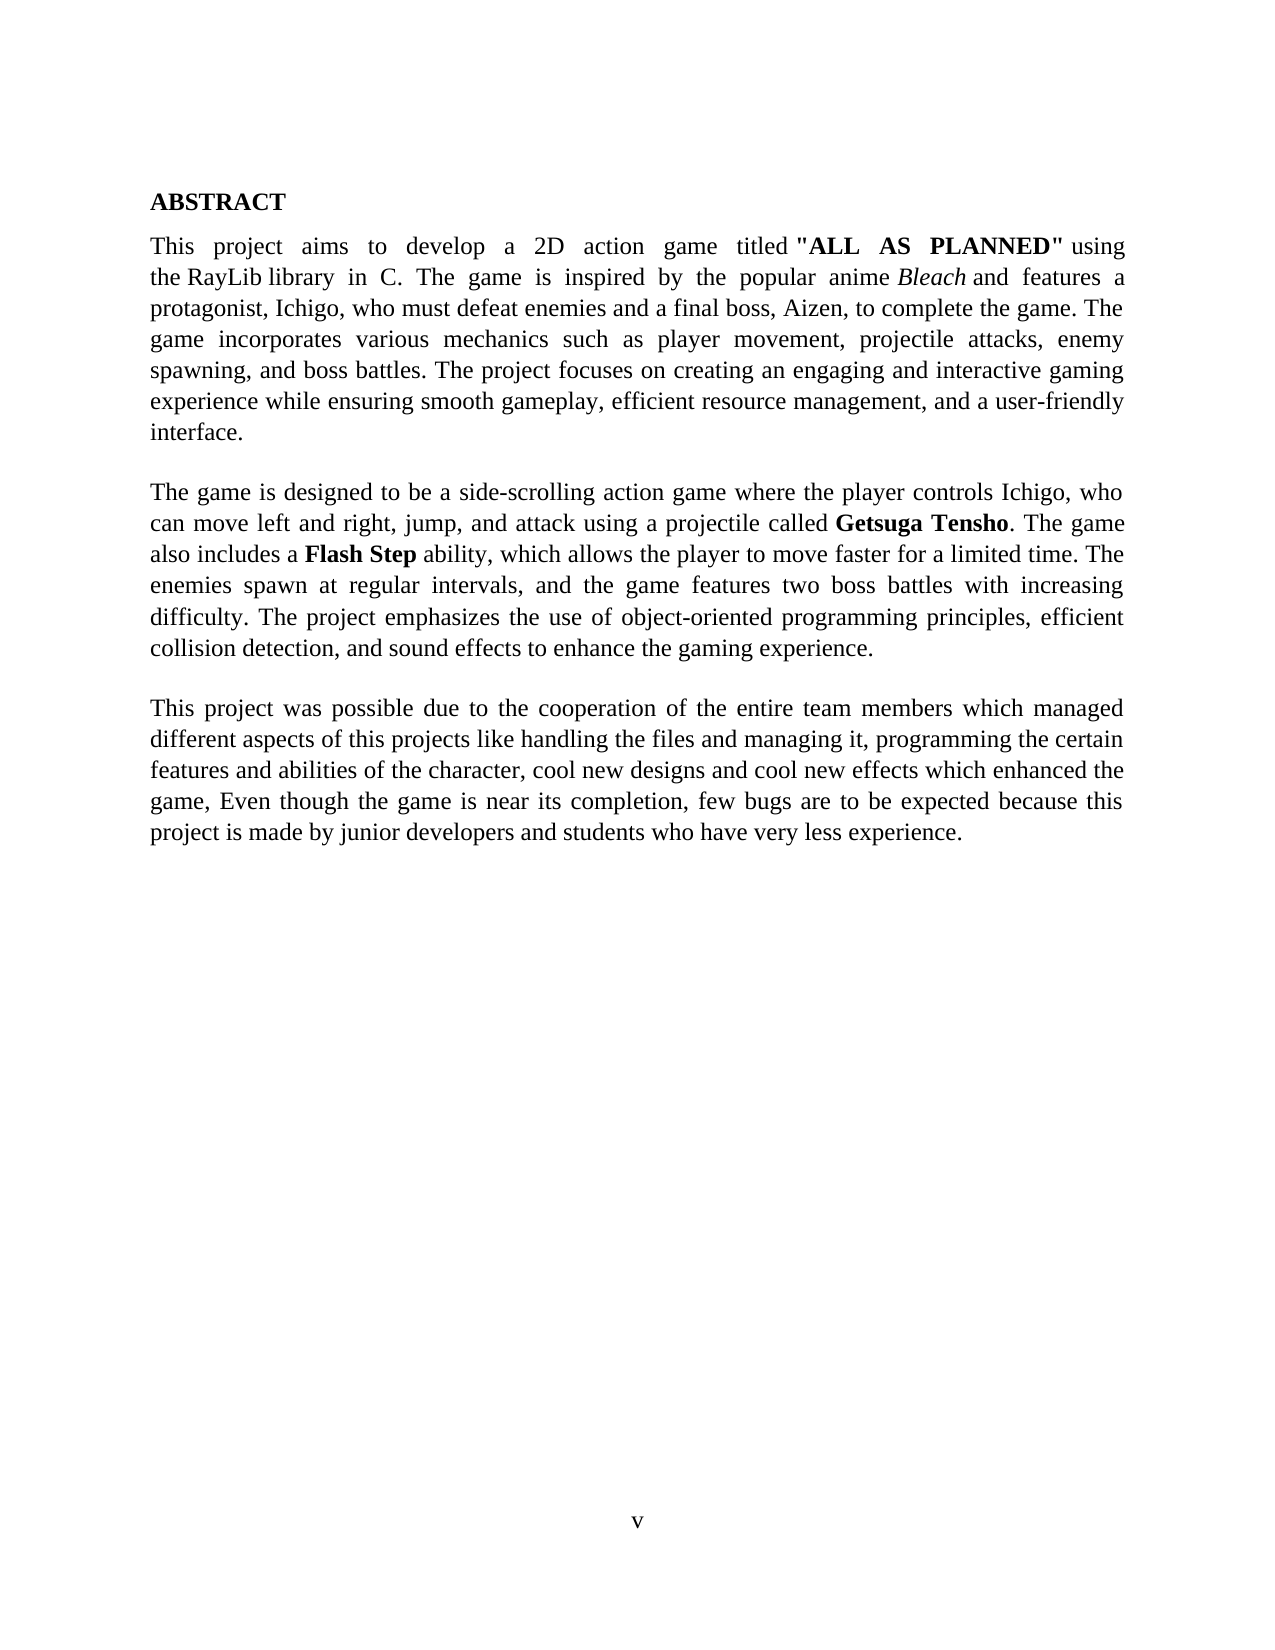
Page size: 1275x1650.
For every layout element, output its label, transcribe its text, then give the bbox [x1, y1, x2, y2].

text This project was possible due to the cooperation of the entire team members which managed different aspects of this projects like handling the files and managing it, programming the certain features and abilities of the character, cool new designs and cool new effects which enhanced the game, Even though the game is near its completion, few bugs are to be expected because this project is made by junior developers and students who have very less experience. [150, 693, 1125, 846]
text The game is designed to be a side-scrolling action game where the player controls Ichigo, who can move left and right, jump, and attack using a projectile called Getsuga Tensho. The game also includes a Flash Step ability, which allows the player to move faster for a limited time. The enemies spawn at regular intervals, and the game features two boss battles with increasing difficulty. The project emphasizes the use of object-oriented programming principles, efficient collision detection, and sound effects to enhance the gaming experience. [150, 477, 1125, 661]
text This project aims to develop a 2D action game titled "ALL AS PLANNED" using the RayLib library in C. The game is inspired by the popular anime Bleach and features a protagonist, Ichigo, who must defeat enemies and a final boss, Aizen, to complete the game. The game incorporates various mechanics such as player movement, projectile attacks, enemy spawning, and boss battles. The project focuses on creating an engaging and interactive gaming experience while ensuring smooth gameplay, efficient resource management, and a user-friendly interface. [150, 231, 1125, 446]
subtitle ABSTRACT [150, 187, 1125, 216]
